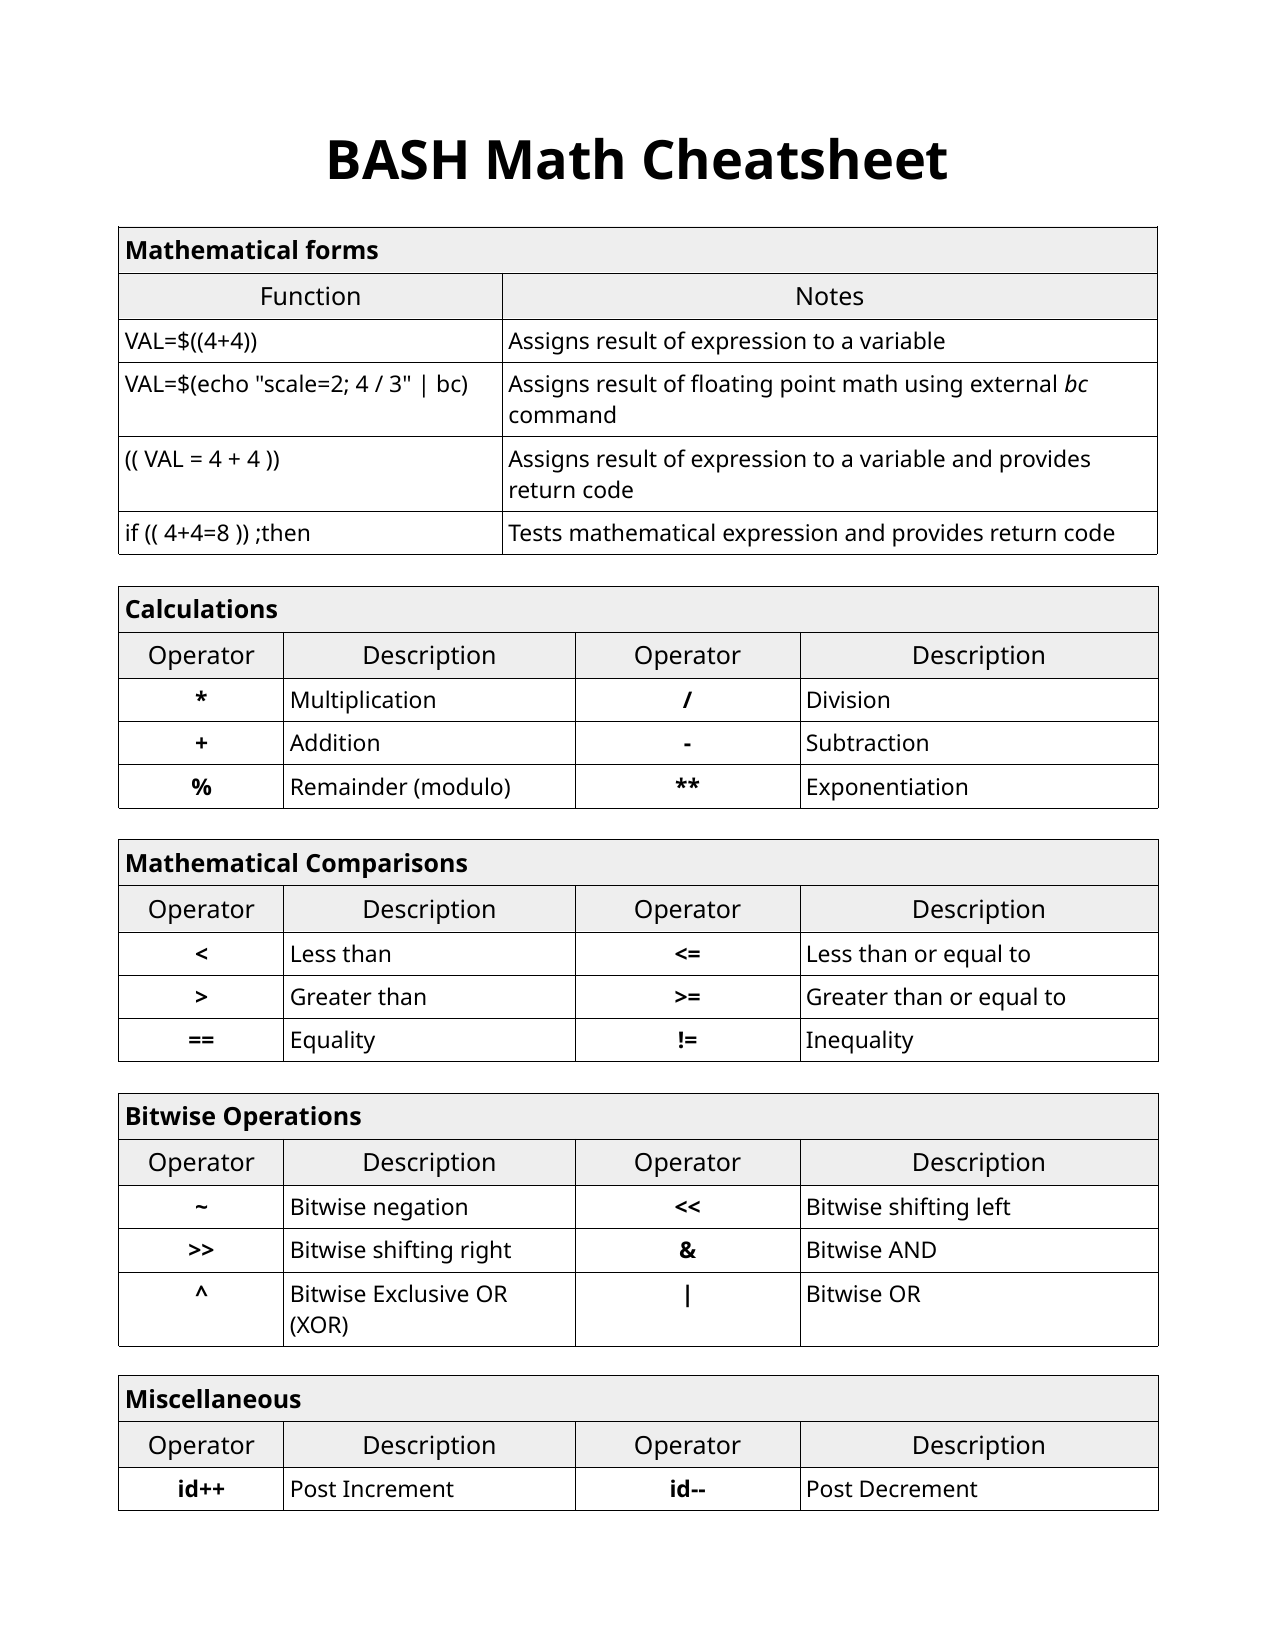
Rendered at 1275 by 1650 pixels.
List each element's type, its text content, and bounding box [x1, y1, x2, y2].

table_cell Assigns result of expression to a variable [503, 320, 1157, 362]
table_cell Description [801, 1140, 1158, 1185]
table_cell Equality [284, 1019, 575, 1061]
table_cell Operator [576, 1140, 800, 1185]
table_cell <= [576, 933, 800, 974]
table_cell Description [284, 886, 575, 931]
table_cell Tests mathematical expression and provides return code [503, 512, 1157, 554]
table_cell Bitwise negation [284, 1186, 575, 1228]
table_cell Notes [503, 274, 1157, 318]
table_cell Inequality [801, 1019, 1158, 1061]
table_cell Remainder (modulo) [284, 765, 575, 807]
table_cell Operator [119, 1422, 283, 1467]
table_cell VAL=$(echo "scale=2; 4 / 3" | bc) [119, 363, 502, 436]
table_cell Division [801, 679, 1158, 721]
table_cell & [576, 1229, 800, 1271]
table_cell Function [119, 274, 502, 318]
table_header Mathematical forms [119, 228, 1157, 272]
table_cell Description [284, 1422, 575, 1467]
table_cell != [576, 1019, 800, 1061]
table_cell Greater than or equal to [801, 976, 1158, 1018]
table_header Mathematical Comparisons [119, 840, 1158, 885]
table_cell Exponentiation [801, 765, 1158, 807]
table_cell Operator [576, 886, 800, 931]
table_cell >> [119, 1229, 283, 1271]
table_header Bitwise Operations [119, 1094, 1158, 1139]
table_cell Operator [576, 1422, 800, 1467]
table_cell * [119, 679, 283, 721]
table_cell Operator [576, 633, 800, 678]
table_cell Bitwise OR [801, 1273, 1158, 1346]
table_cell Assigns result of floating point math using external bc command [503, 363, 1157, 436]
table_cell + [119, 722, 283, 764]
table_cell << [576, 1186, 800, 1228]
table_cell Description [801, 633, 1158, 678]
table_cell ** [576, 765, 800, 807]
table_cell Post Increment [284, 1468, 575, 1510]
table_cell id++ [119, 1468, 283, 1510]
table_header Calculations [119, 587, 1158, 632]
table_cell - [576, 722, 800, 764]
table_cell Multiplication [284, 679, 575, 721]
table_cell Greater than [284, 976, 575, 1018]
text BASH Math Cheatsheet [118, 121, 1156, 195]
table_cell Description [801, 1422, 1158, 1467]
table_cell id-- [576, 1468, 800, 1510]
table_cell Post Decrement [801, 1468, 1158, 1510]
table_header Miscellaneous [119, 1376, 1158, 1421]
table_cell / [576, 679, 800, 721]
table_cell Subtraction [801, 722, 1158, 764]
table_cell Bitwise shifting left [801, 1186, 1158, 1228]
table_cell Bitwise Exclusive OR (XOR) [284, 1273, 575, 1346]
table_cell % [119, 765, 283, 807]
table_cell ~ [119, 1186, 283, 1228]
table_cell Addition [284, 722, 575, 764]
table_cell Assigns result of expression to a variable and provides return code [503, 437, 1157, 511]
table_cell | [576, 1273, 800, 1346]
table_cell (( VAL = 4 + 4 )) [119, 437, 502, 511]
table_cell == [119, 1019, 283, 1061]
table_cell >= [576, 976, 800, 1018]
table_cell Less than or equal to [801, 933, 1158, 974]
table_cell < [119, 933, 283, 974]
table_cell > [119, 976, 283, 1018]
table_cell if (( 4+4=8 )) ;then [119, 512, 502, 554]
table_cell Operator [119, 886, 283, 931]
table_cell ^ [119, 1273, 283, 1346]
table_cell Operator [119, 633, 283, 678]
table_cell Operator [119, 1140, 283, 1185]
table_cell Description [284, 1140, 575, 1185]
table_cell Less than [284, 933, 575, 974]
table_cell Description [801, 886, 1158, 931]
table_cell Description [284, 633, 575, 678]
table_cell Bitwise shifting right [284, 1229, 575, 1271]
table_cell VAL=$((4+4)) [119, 320, 502, 362]
table_cell Bitwise AND [801, 1229, 1158, 1271]
